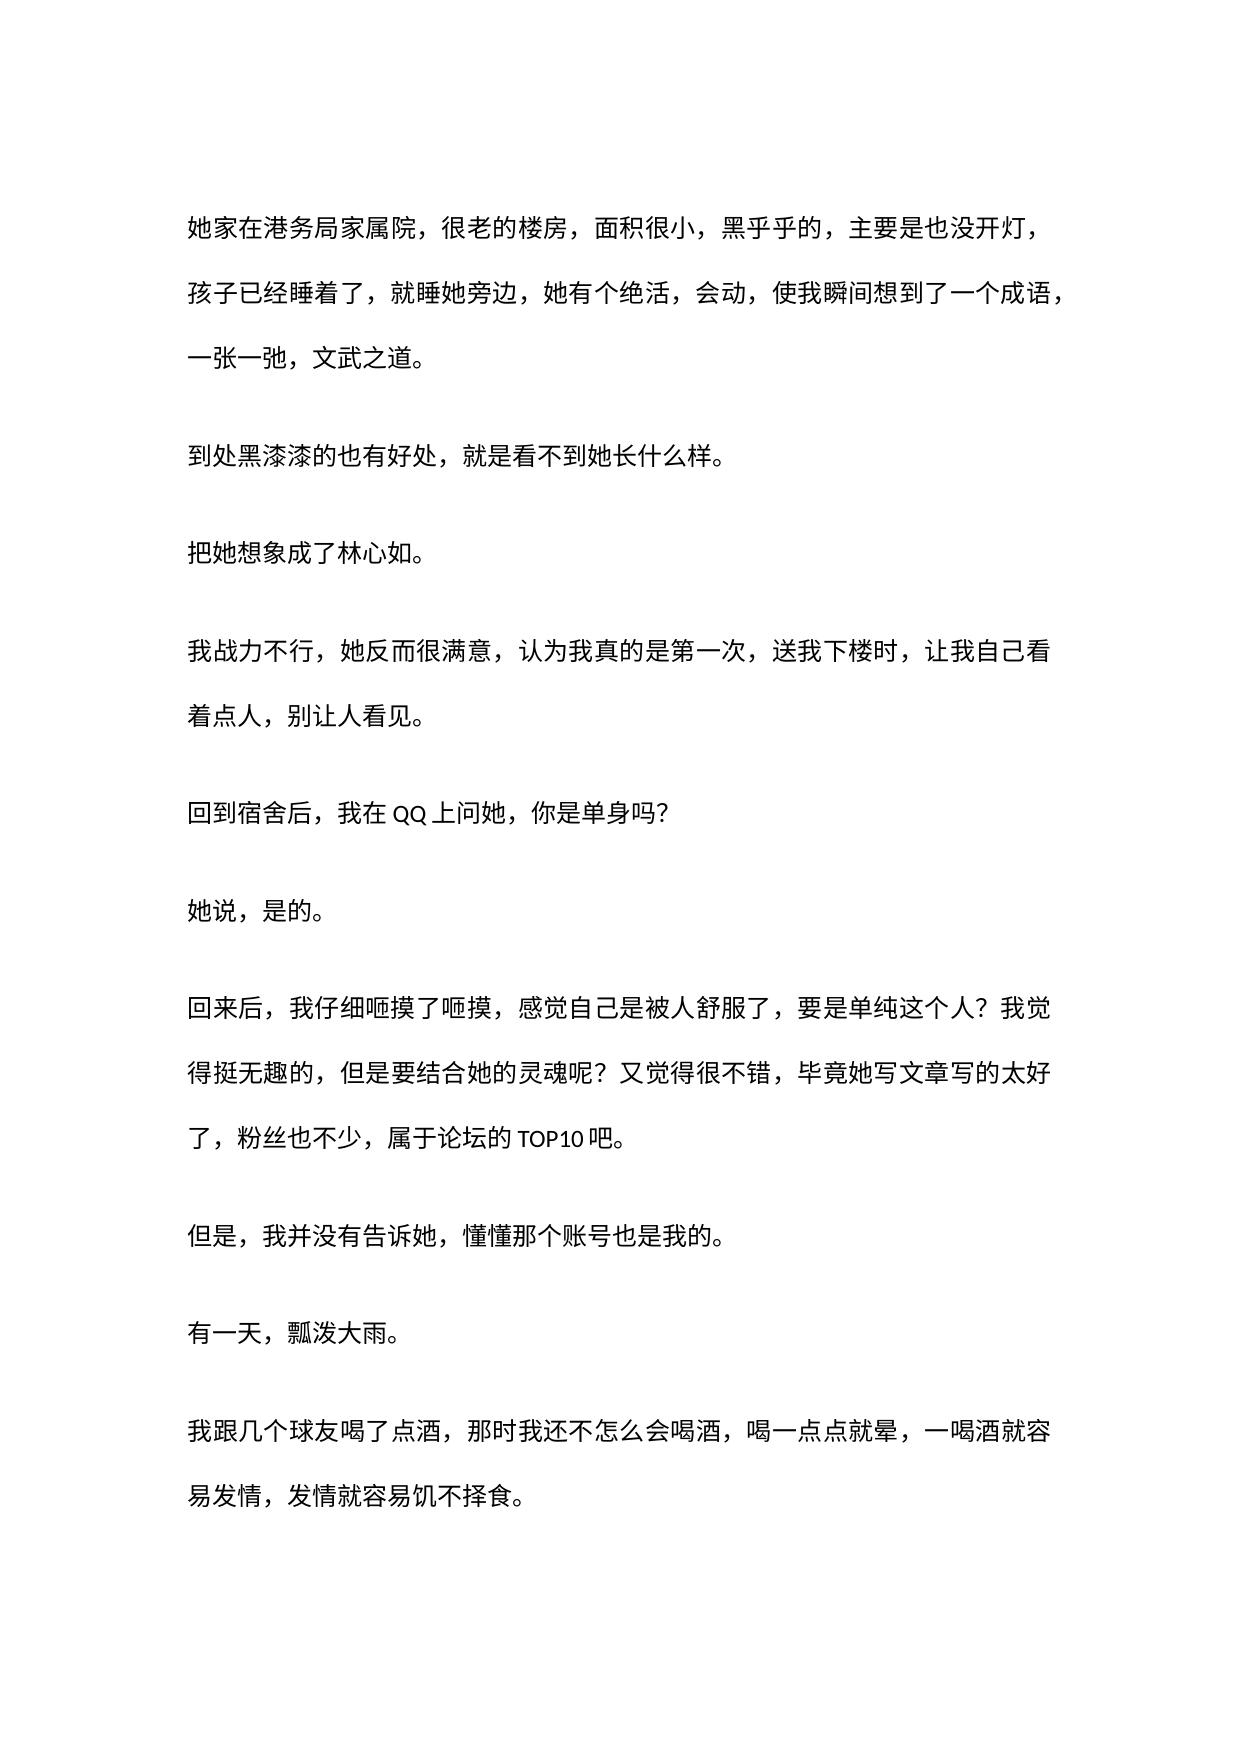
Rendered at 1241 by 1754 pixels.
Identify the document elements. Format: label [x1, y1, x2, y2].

text [187, 162, 1053, 1527]
